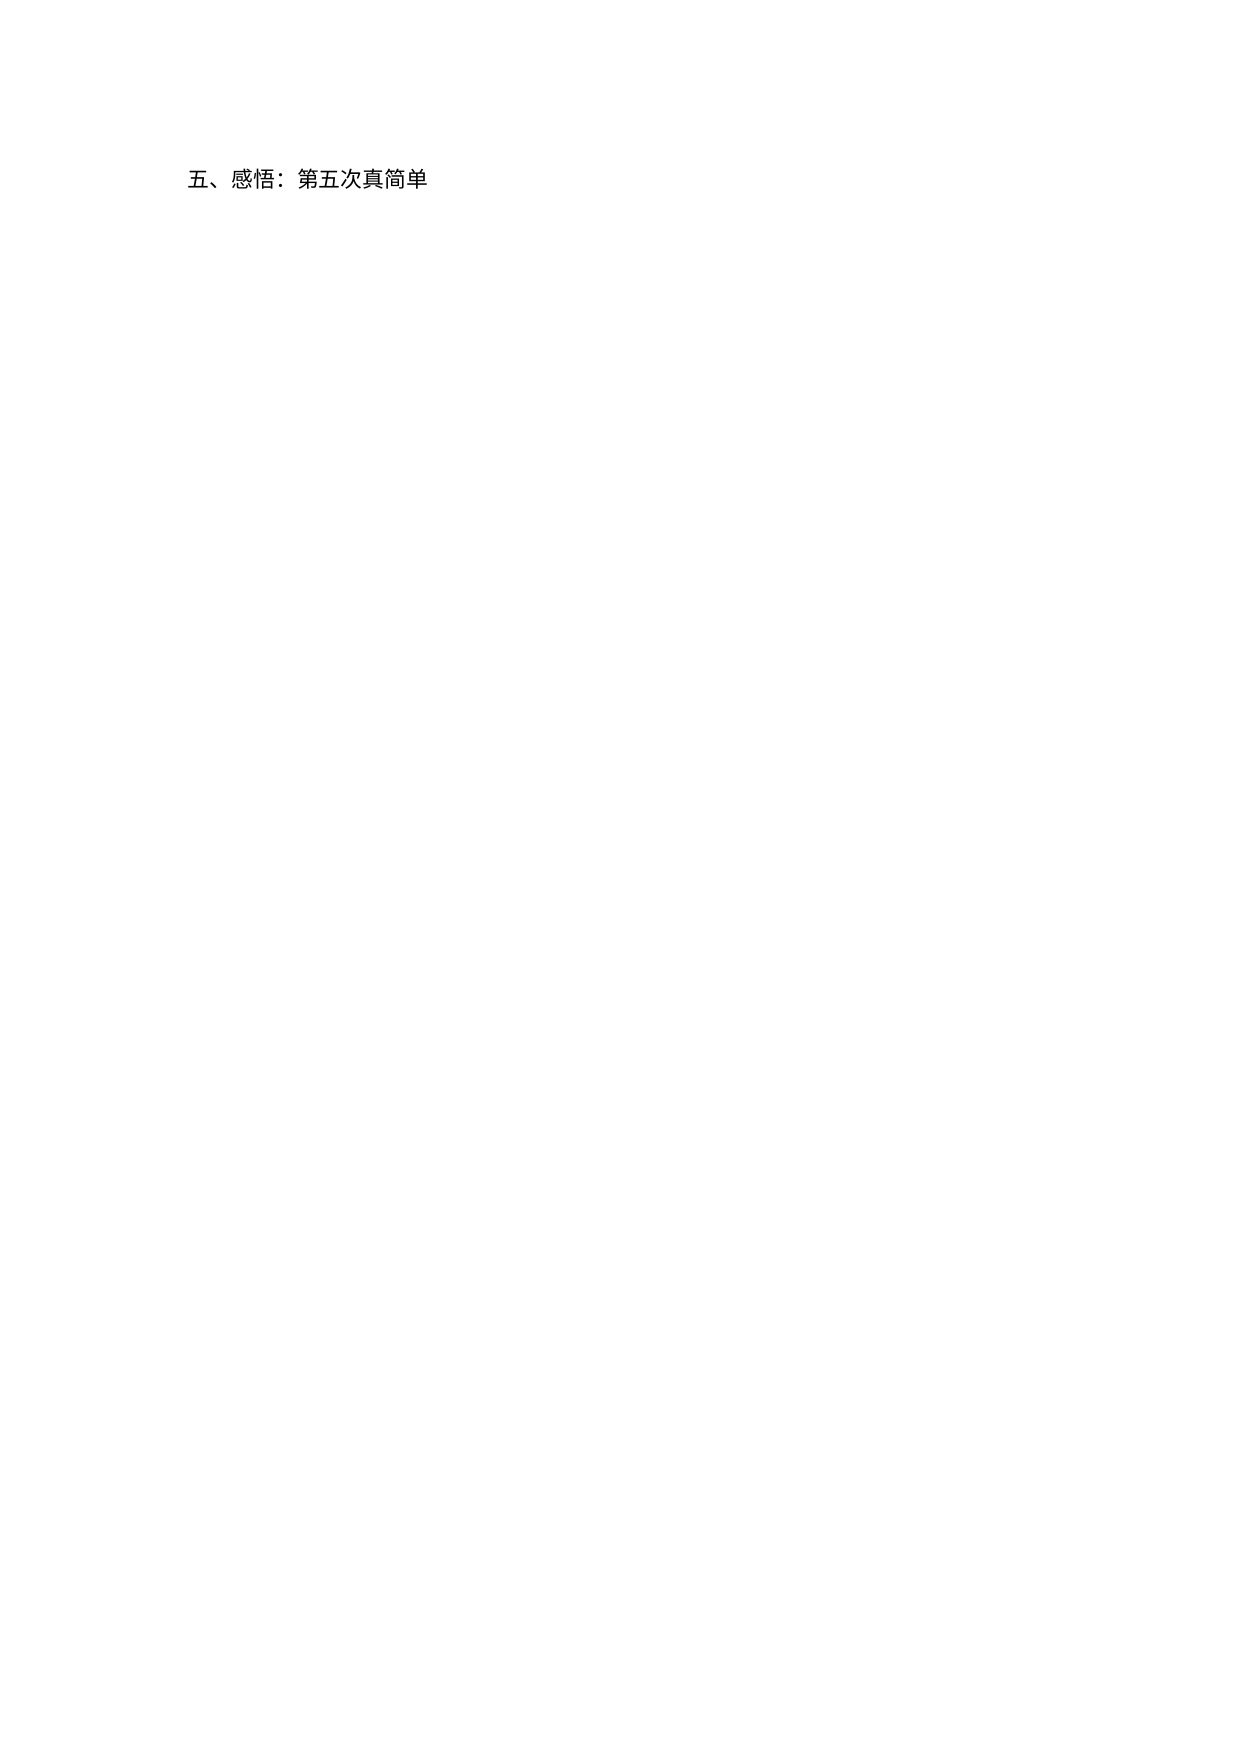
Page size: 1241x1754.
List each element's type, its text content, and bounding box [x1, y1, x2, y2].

text 五、感悟：第五次真简单 [187, 162, 1053, 194]
